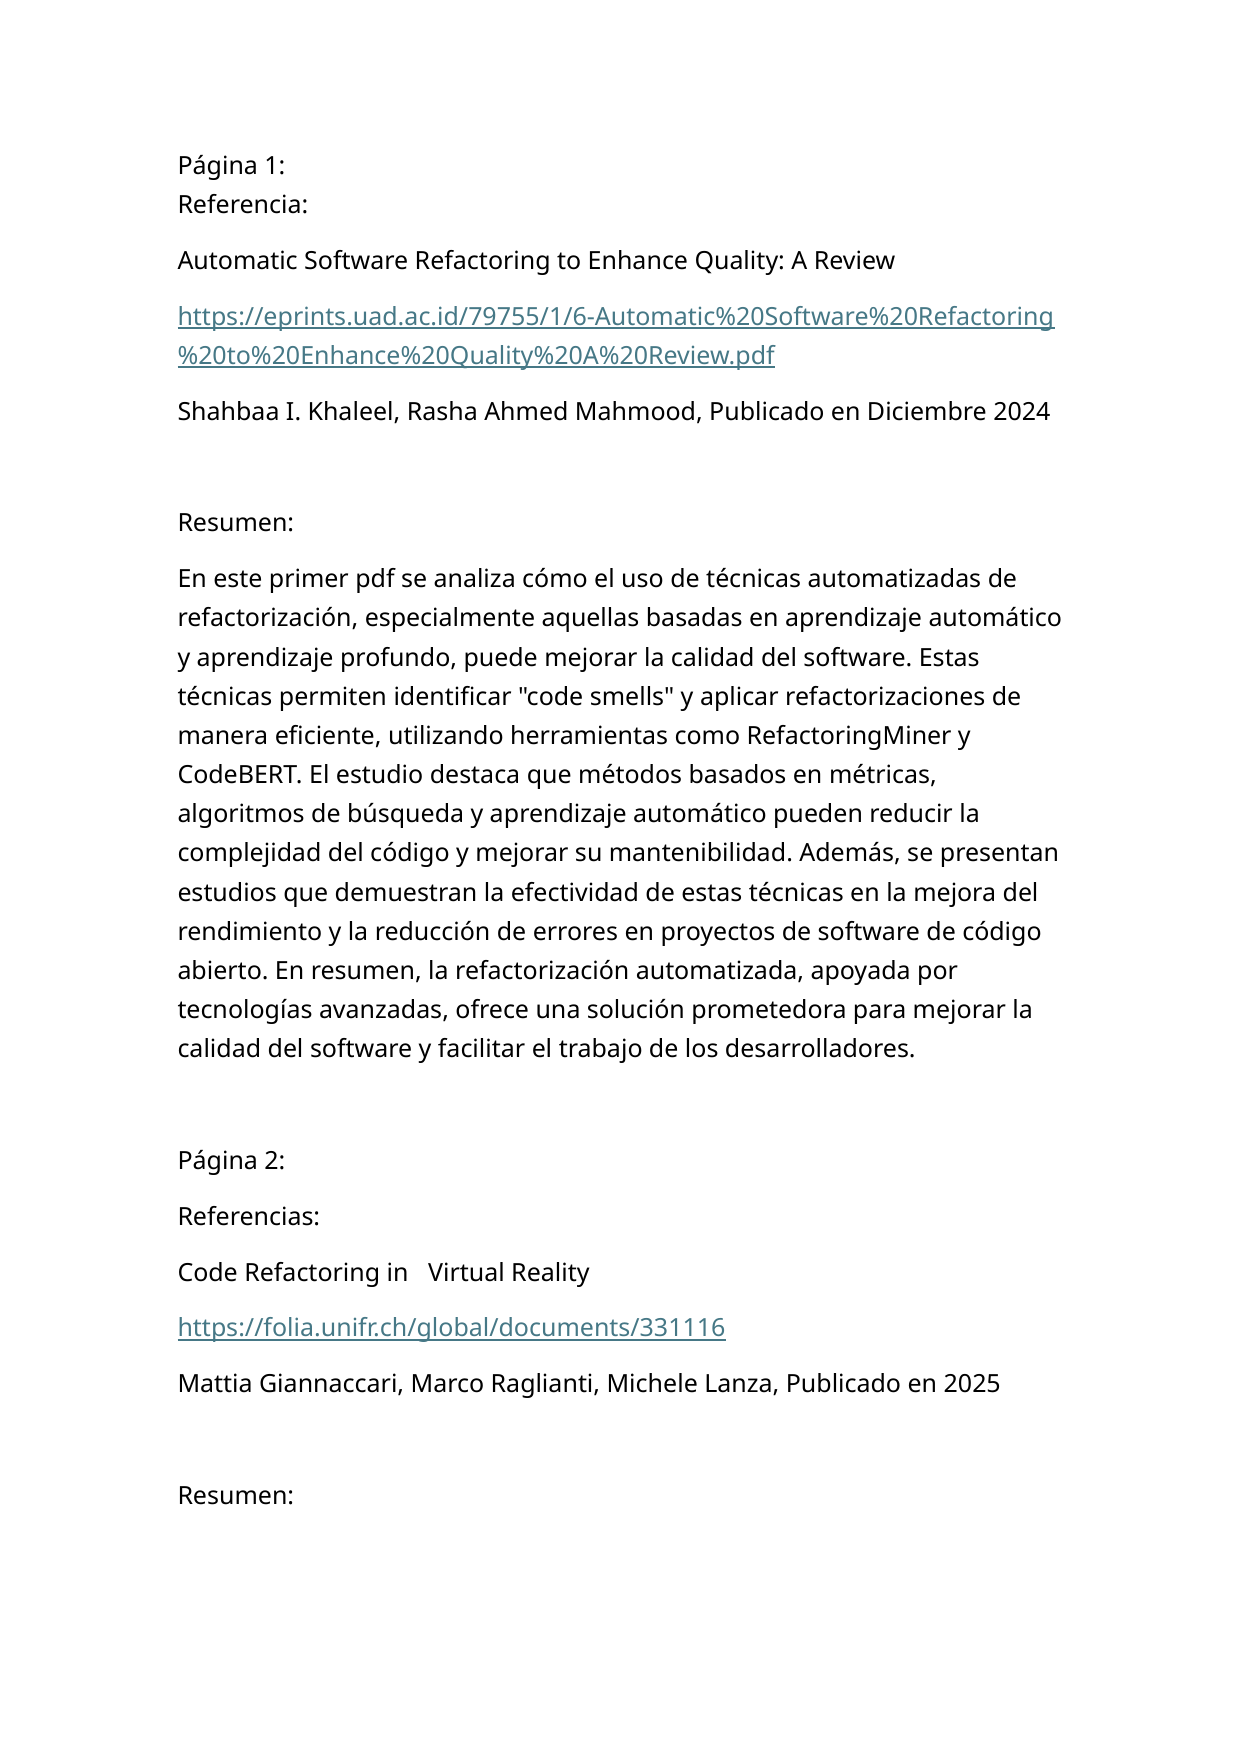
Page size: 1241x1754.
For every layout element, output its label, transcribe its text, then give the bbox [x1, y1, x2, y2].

text Resumen: [177, 505, 1063, 539]
text Shahbaa I. Khaleel, Rasha Ahmed Mahmood, Publicado en Diciembre 2024 [177, 393, 1063, 427]
text En este primer pdf se analiza cómo el uso de técnicas automatizadas de refactorización, especialmente aquellas basadas en aprendizaje automático y aprendizaje profundo, puede mejorar la calidad del software. Estas técnicas permiten identificar "code smells" y aplicar refactorizaciones de manera eficiente, utilizando herramientas como RefactoringMiner y CodeBERT. El estudio destaca que métodos basados en métricas, algoritmos de búsqueda y aprendizaje automático pueden reducir la complejidad del código y mejorar su mantenibilidad. Además, se presentan estudios que demuestran la efectividad de estas técnicas en la mejora del rendimiento y la reducción de errores en proyectos de software de código abierto. En resumen, la refactorización automatizada, apoyada por tecnologías avanzadas, ofrece una solución prometedora para mejorar la calidad del software y facilitar el trabajo de los desarrolladores. [177, 561, 1063, 1065]
text Página 1: Referencia: [177, 148, 1063, 221]
text Página 2: [177, 1143, 1063, 1177]
text Resumen: [177, 1478, 1063, 1512]
text https://eprints.uad.ac.id/79755/1/6-Automatic%20Software%20Refactoring%20to%20Enhance%20Quality%20A%20Review.pdf [177, 298, 1063, 372]
text Mattia Giannaccari, Marco Raglianti, Michele Lanza, Publicado en 2025 [177, 1366, 1063, 1400]
text Automatic Software Refactoring to Enhance Quality: A Review [177, 243, 1063, 277]
text Referencias: [177, 1198, 1063, 1232]
text Code Refactoring in Virtual Reality [177, 1254, 1063, 1288]
text https://folia.unifr.ch/global/documents/331116 [177, 1310, 1063, 1344]
